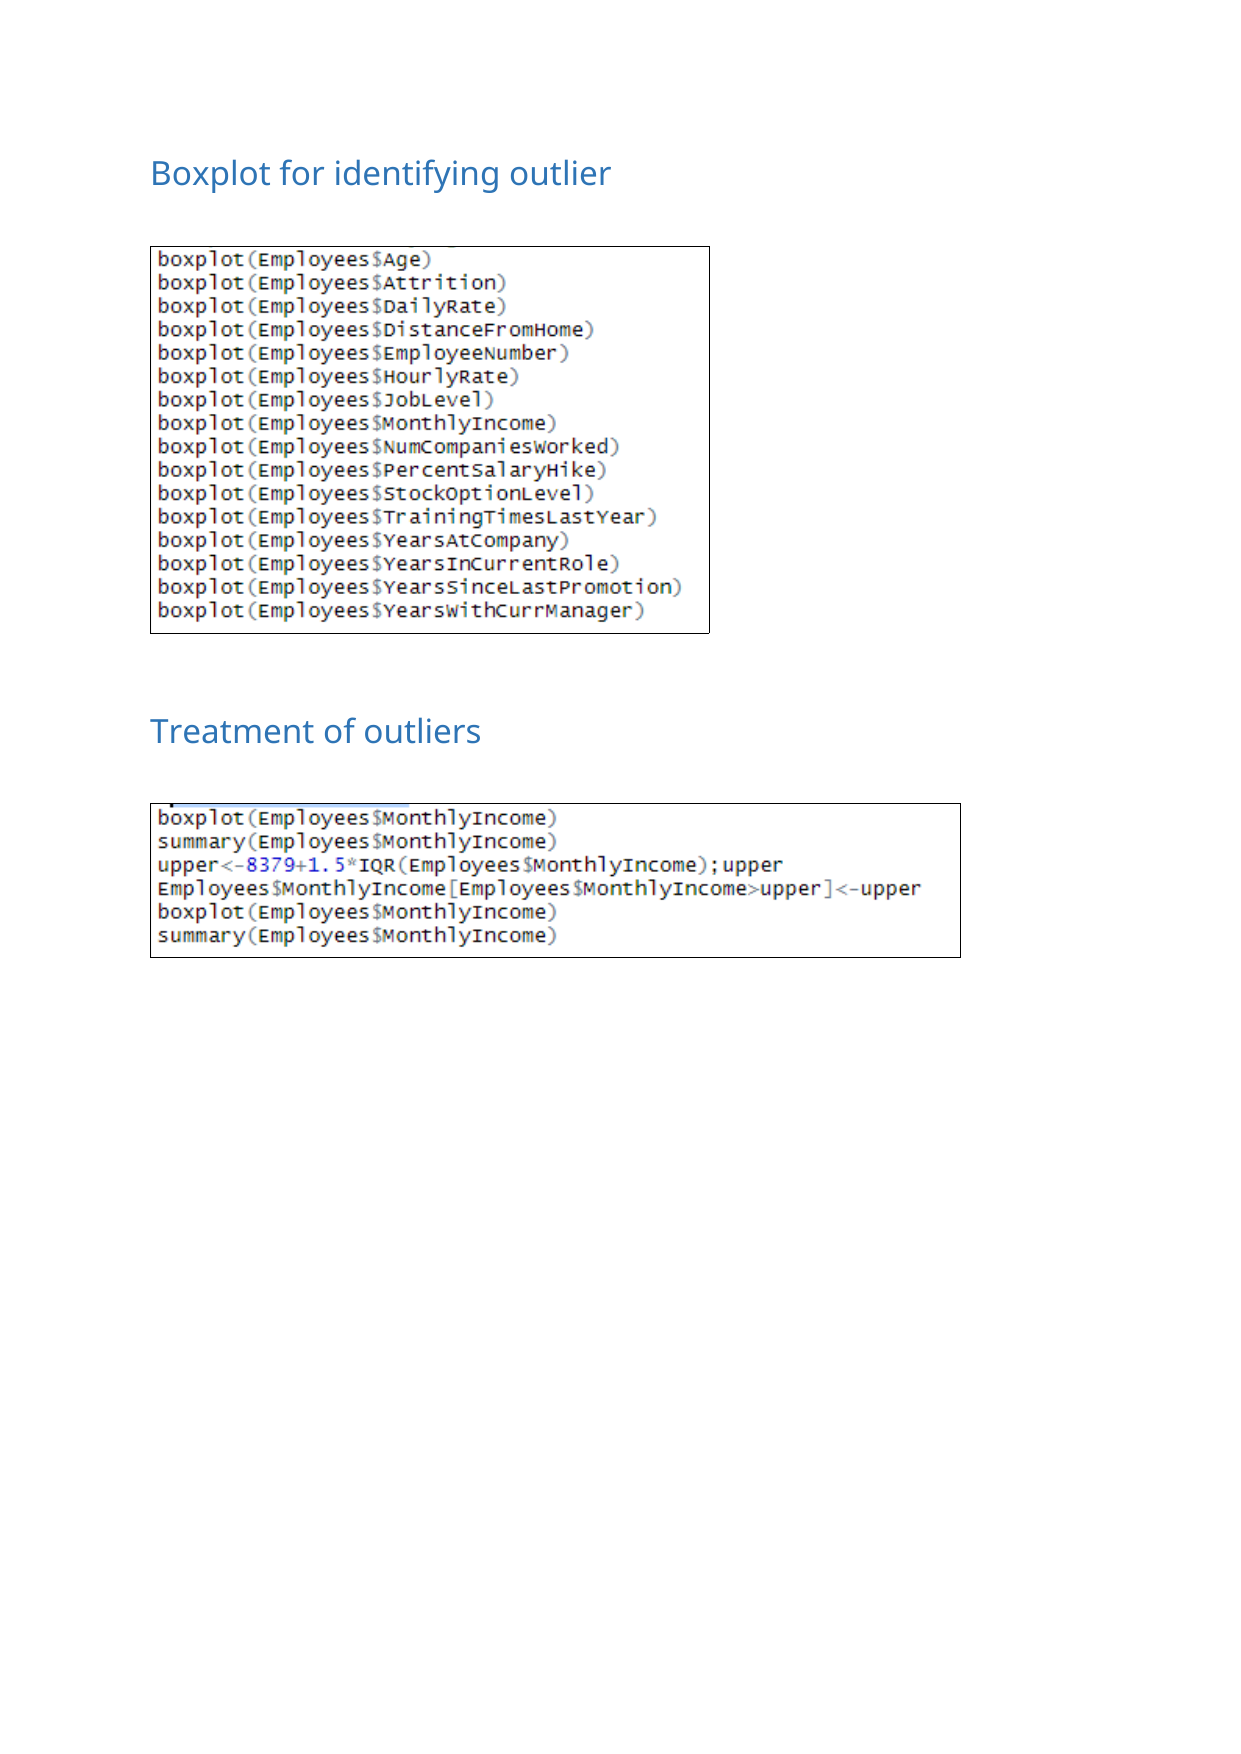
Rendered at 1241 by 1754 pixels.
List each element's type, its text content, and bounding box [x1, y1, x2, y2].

picture [151, 247, 709, 633]
subtitle Boxplot for identifying outlier [150, 150, 1090, 195]
picture [151, 804, 960, 957]
subtitle Treatment of outliers [150, 707, 1090, 753]
